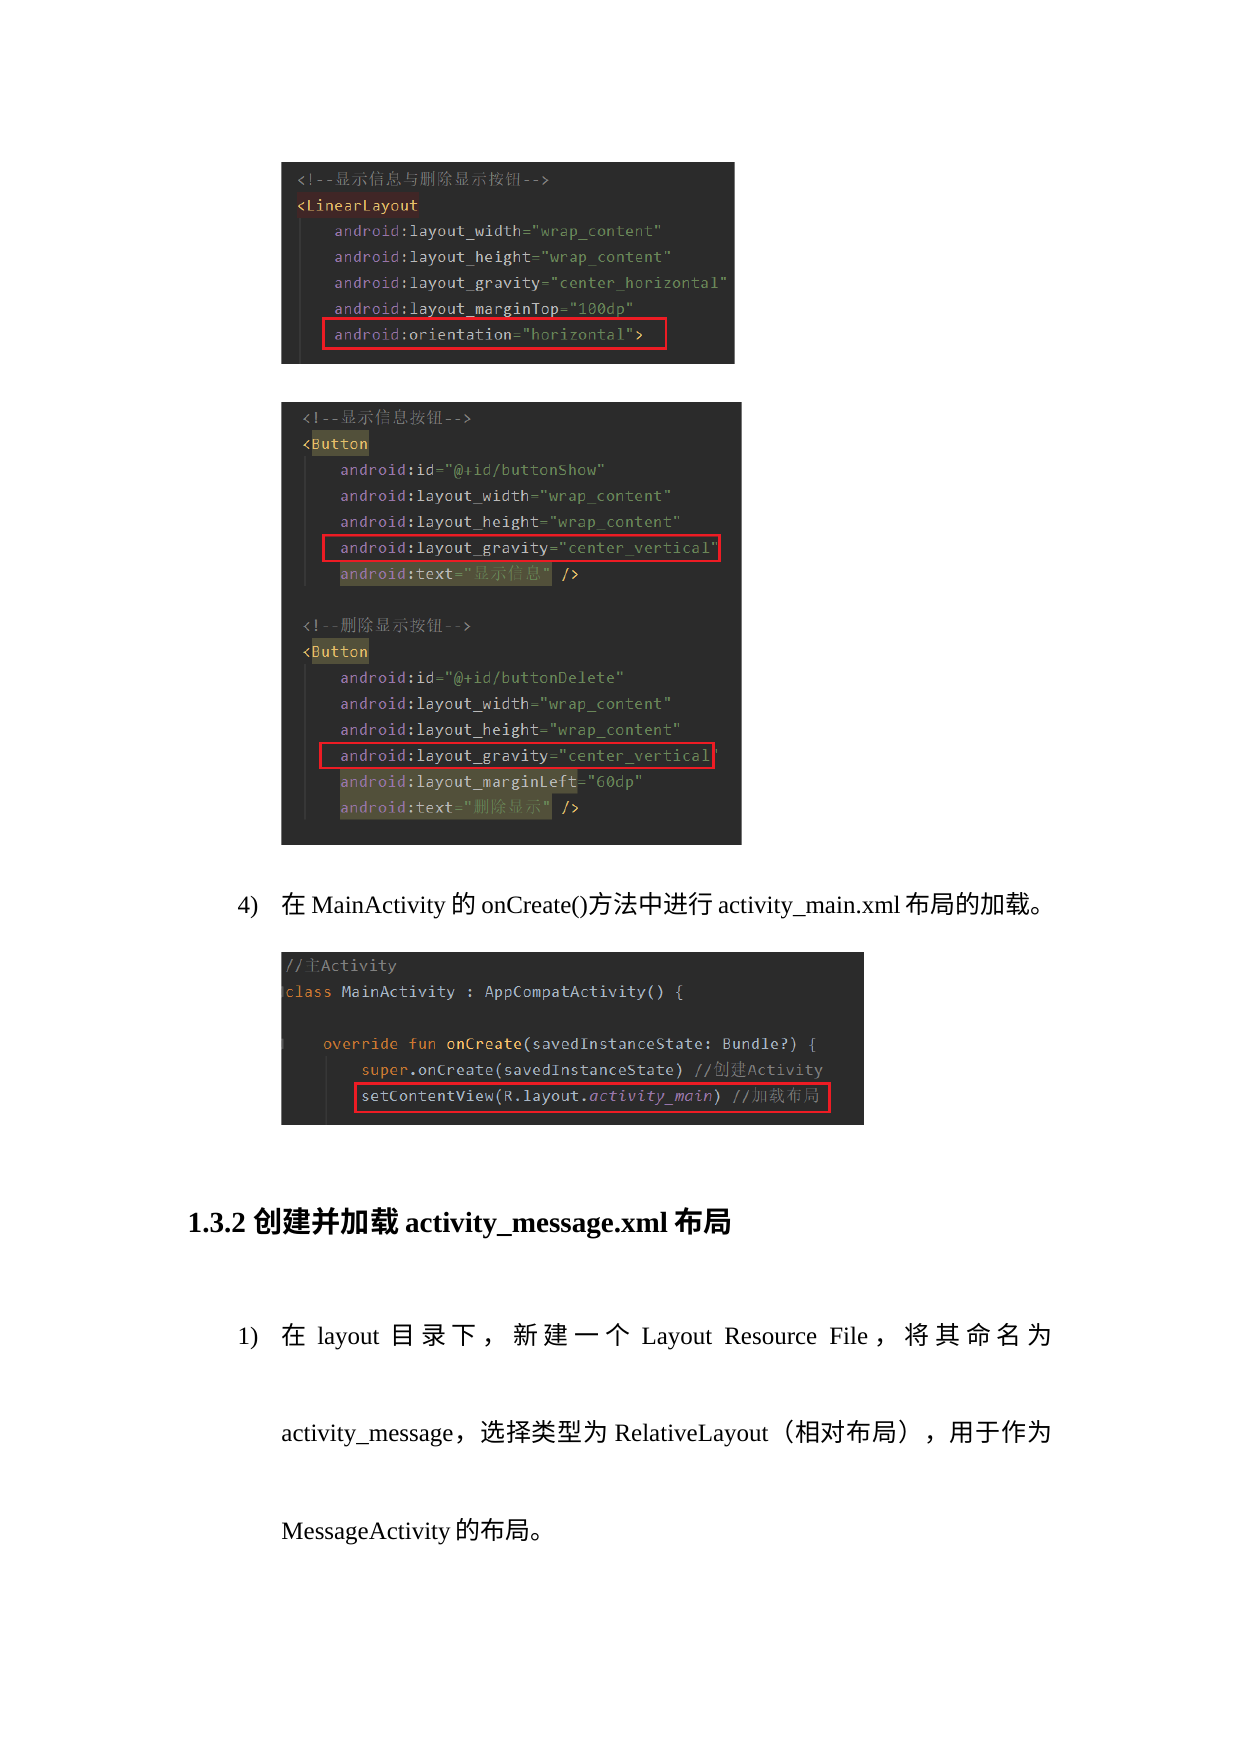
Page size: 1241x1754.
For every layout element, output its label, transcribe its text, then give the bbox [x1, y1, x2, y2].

picture [281, 162, 735, 364]
picture [281, 402, 742, 845]
list 在layout目录下，新建一个Layout Resource File，将其命名为activity_message，选择类型为RelativeLayout（相对布局），用于作为MessageActivity的布局。 [237, 1301, 1053, 1561]
picture [281, 952, 864, 1125]
subtitle 1.3.2 创建并加载activity_message.xml布局 [187, 1187, 1053, 1252]
list 在MainActivity的onCreate()方法中进行activity_main.xml布局的加载。 [237, 870, 1053, 935]
